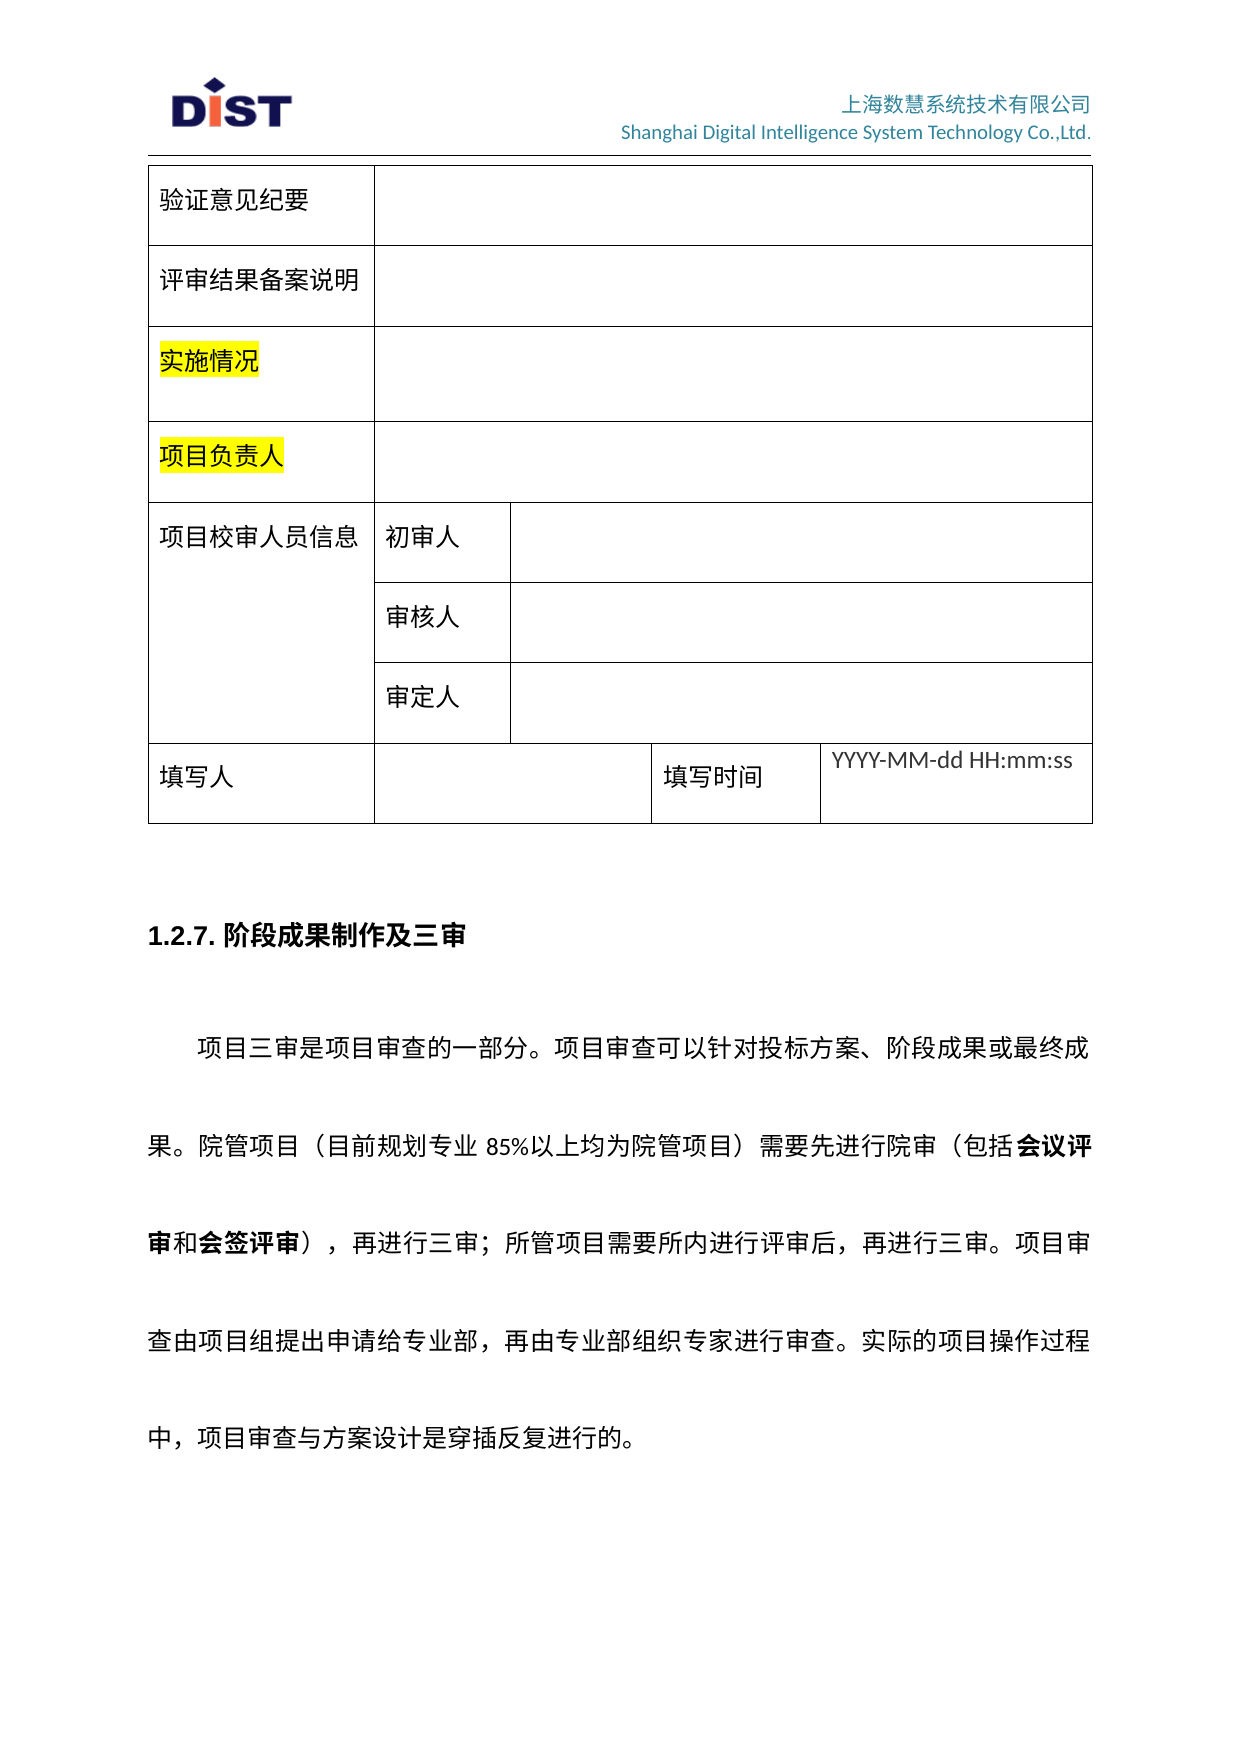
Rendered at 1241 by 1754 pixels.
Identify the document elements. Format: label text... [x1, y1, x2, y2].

table_cell [375, 422, 1092, 502]
table_cell YYYY-MM-dd HH:mm:ss [821, 744, 1092, 823]
table_cell [375, 166, 1092, 245]
table_cell 初审人 [375, 503, 510, 582]
table_cell [511, 583, 1092, 662]
text 项目三审是项目审查的一部分。项目审查可以针对投标方案、阶段成果或最终成果。院管项目（目前规划专业85%以上均为院管项目）需要先进行院审（包括会议评审和会签评审），再进行三审；所管项目需要所内进行评审后，再进行三审。项目审查由项目组提出申请给专业部，再由专业部组织专家进行审查。实际的项目操作过程中，项目审查与方案设计是穿插反复进行的。 [148, 1014, 1092, 1469]
table_cell 审核人 [375, 583, 510, 662]
table_cell [375, 246, 1092, 326]
table_cell [375, 744, 651, 823]
table_cell [511, 503, 1092, 582]
table_cell 项目校审人员信息 [149, 503, 374, 742]
table_cell 审定人 [375, 663, 510, 742]
subtitle 阶段成果制作及三审 [148, 901, 1092, 966]
table_cell 填写时间 [652, 744, 820, 823]
table_cell 填写人 [149, 744, 374, 823]
table_cell 实施情况 [149, 327, 374, 421]
table_cell 评审结果备案说明 [149, 246, 374, 326]
table_cell 项目负责人 [149, 422, 374, 502]
table_cell [375, 327, 1092, 421]
table_cell [511, 663, 1092, 742]
picture [165, 72, 297, 136]
table_cell 评审结论 验证意见纪要 [149, 166, 374, 245]
